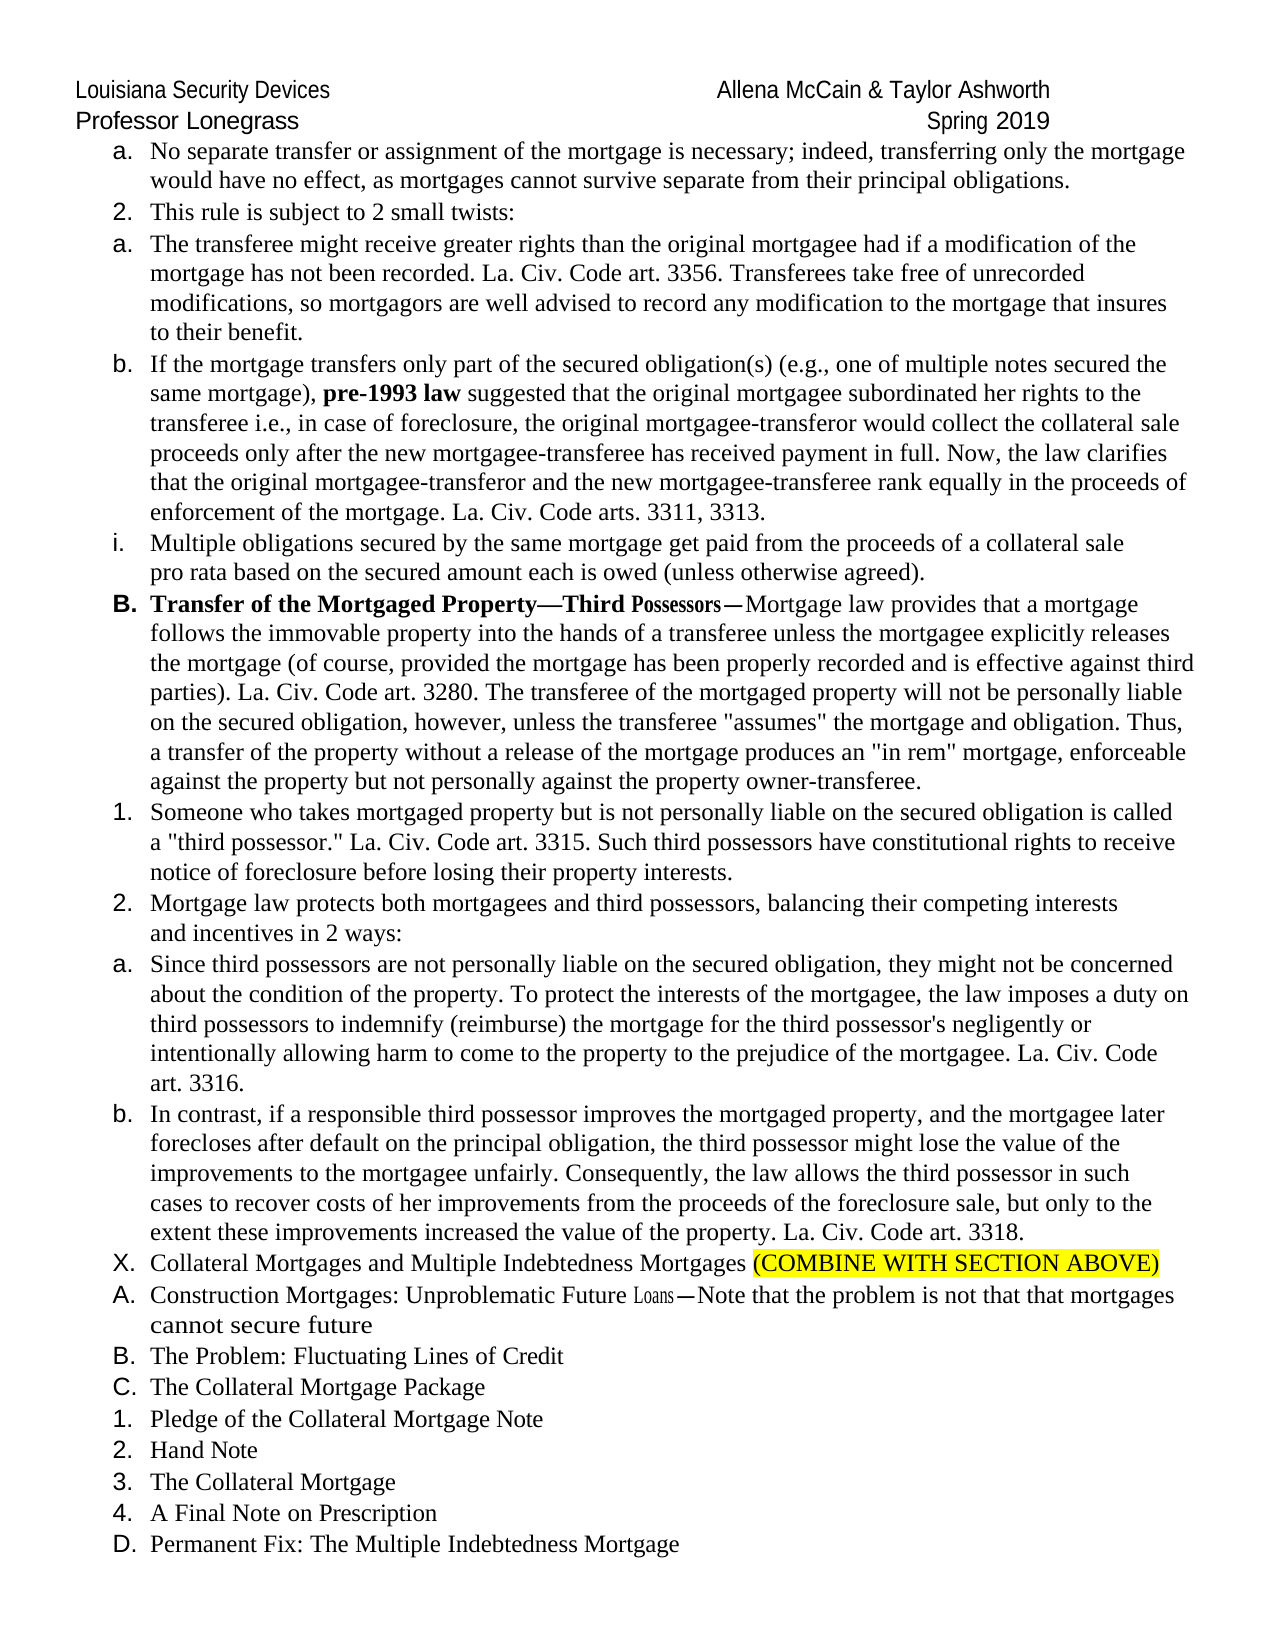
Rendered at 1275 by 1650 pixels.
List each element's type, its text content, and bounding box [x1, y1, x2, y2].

list Multiple obligations secured by the same mortgage get paid from the proceeds of a collateral sale pro rata based on the secured amount each is owed (unless otherwise agreed). [112, 528, 1163, 586]
list Permanent Fix: The Multiple Indebtedness Mortgage [112, 1529, 1217, 1558]
list Pledge of the Collateral Mortgage Note [112, 1404, 1217, 1433]
list Mortgage law protects both mortgagees and third possessors, balancing their competing interests and incentives in 2 ways: [112, 888, 1159, 947]
list In contrast, if a responsible third possessor improves the mortgaged property, and the mortgagee later forecloses after default on the principal obligation, the third possessor might lose the value of the improvements to the mortgagee unfairly. Consequently, the law allows the third possessor in such cases to recover costs of her improvements from the proceeds of the foreclosure sale, but only to the extent these improvements increased the value of the property. La. Civ. Code art. 3318. [112, 1099, 1188, 1246]
list Someone who takes mortgaged property but is not personally liable on the secured obligation is called a "third possessor." La. Civ. Code art. 3315. Such third possessors have constitutional rights to receive notice of foreclosure before losing their property interests. [112, 797, 1188, 885]
list The Collateral Mortgage Package [112, 1372, 1217, 1401]
list The Problem: Fluctuating Lines of Credit [112, 1341, 1217, 1370]
list The transferee might receive greater rights than the original mortgagee had if a modification of the mortgage has not been recorded. La. Civ. Code art. 3356. Transferees take free of unrecorded modifications, so mortgagors are well advised to record any modification to the mortgage that insures to their benefit. [112, 229, 1192, 346]
list No separate transfer or assignment of the mortgage is necessary; indeed, transferring only the mortgage would have no effect, as mortgages cannot survive separate from their principal obligations. [112, 136, 1185, 194]
list This rule is subject to 2 small twists: [112, 197, 1217, 226]
list Construction Mortgages: Unproblematic Future Loans-Note that the problem is not that that mortgages cannot secure future [112, 1279, 1196, 1338]
list A Final Note on Prescription [112, 1498, 1217, 1527]
list Hand Note [112, 1435, 1217, 1464]
list Transfer of the Mortgaged Property—Third Possessors-Mortgage law provides that a mortgage follows the immovable property into the hands of a transferee unless the mortgagee explicitly releases the mortgage (of course, provided the mortgage has been properly recorded and is effective against third parties). La. Civ. Code art. 3280. The transferee of the mortgaged property will not be personally liable on the secured obligation, however, unless the transferee "assumes" the mortgage and obligation. Thus, a transfer of the property without a release of the mortgage produces an "in rem" mortgage, enforceable against the property but not personally against the property owner-transferee. [112, 588, 1194, 795]
list Collateral Mortgages and Multiple Indebtedness Mortgages (COMBINE WITH SECTION ABOVE) [112, 1248, 1217, 1277]
list Since third possessors are not personally liable on the secured obligation, they might not be concerned about the condition of the property. To protect the interests of the mortgagee, the law imposes a duty on third possessors to indemnify (reimburse) the mortgage for the third possessor's negligently or intentionally allowing harm to come to the property to the prejudice of the mortgagee. La. Civ. Code art. 3316. [112, 949, 1196, 1097]
list The Collateral Mortgage [112, 1466, 1217, 1495]
list If the mortgage transfers only part of the secured obligation(s) (e.g., one of multiple notes secured the same mortgage), pre-1993 law suggested that the original mortgagee subordinated her rights to the transferee i.e., in case of foreclosure, the original mortgagee-transferor would collect the collateral sale proceeds only after the new mortgagee-transferee has received payment in full. Now, the law clarifies that the original mortgagee-transferor and the new mortgagee-transferee rank equally in the proceeds of enforcement of the mortgage. La. Civ. Code arts. 3311, 3313. [112, 349, 1187, 526]
